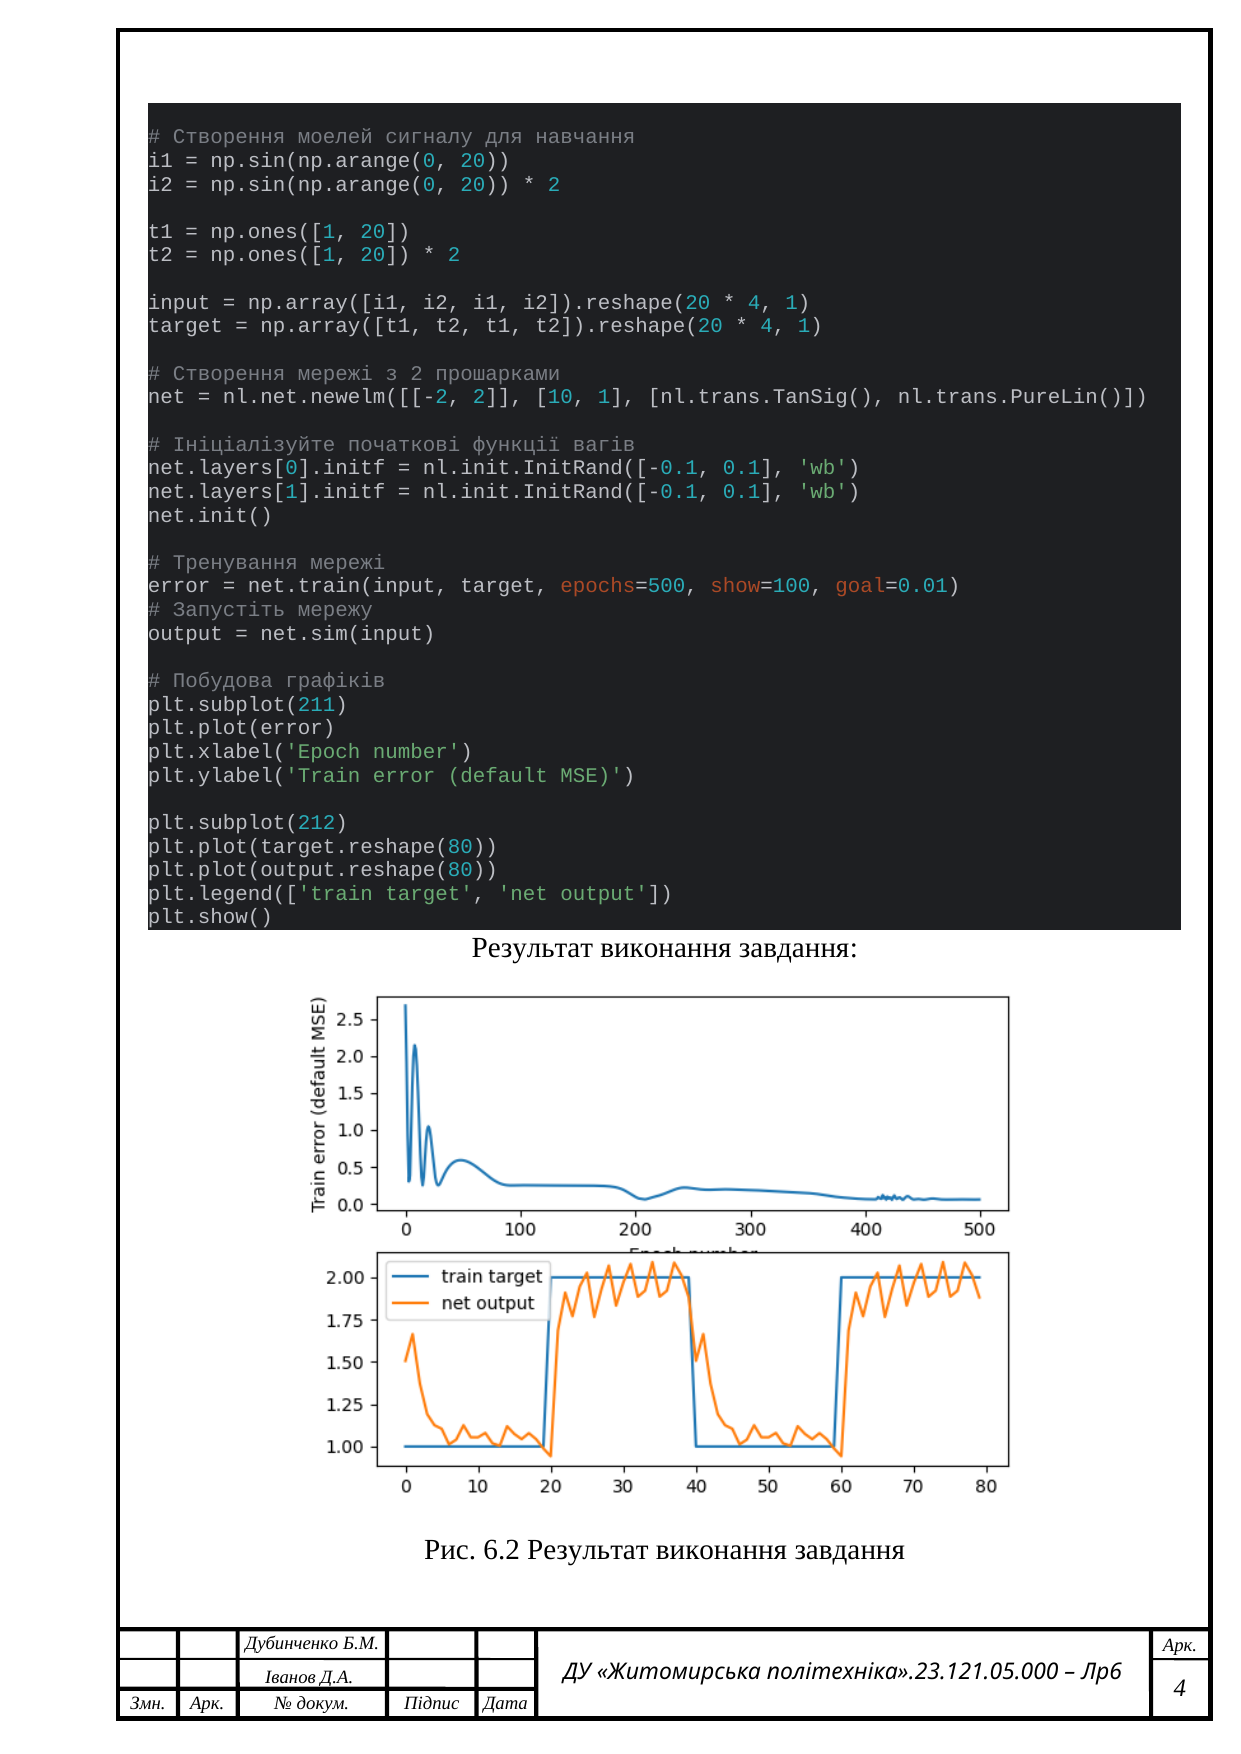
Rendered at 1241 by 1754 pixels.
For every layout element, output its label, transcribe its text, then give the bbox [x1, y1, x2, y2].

text Результат виконання завдання: [148, 930, 1181, 964]
picture [303, 980, 1026, 1518]
text Рис. 6.2 Результат виконання завдання [148, 1532, 1181, 1566]
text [148, 103, 1181, 930]
